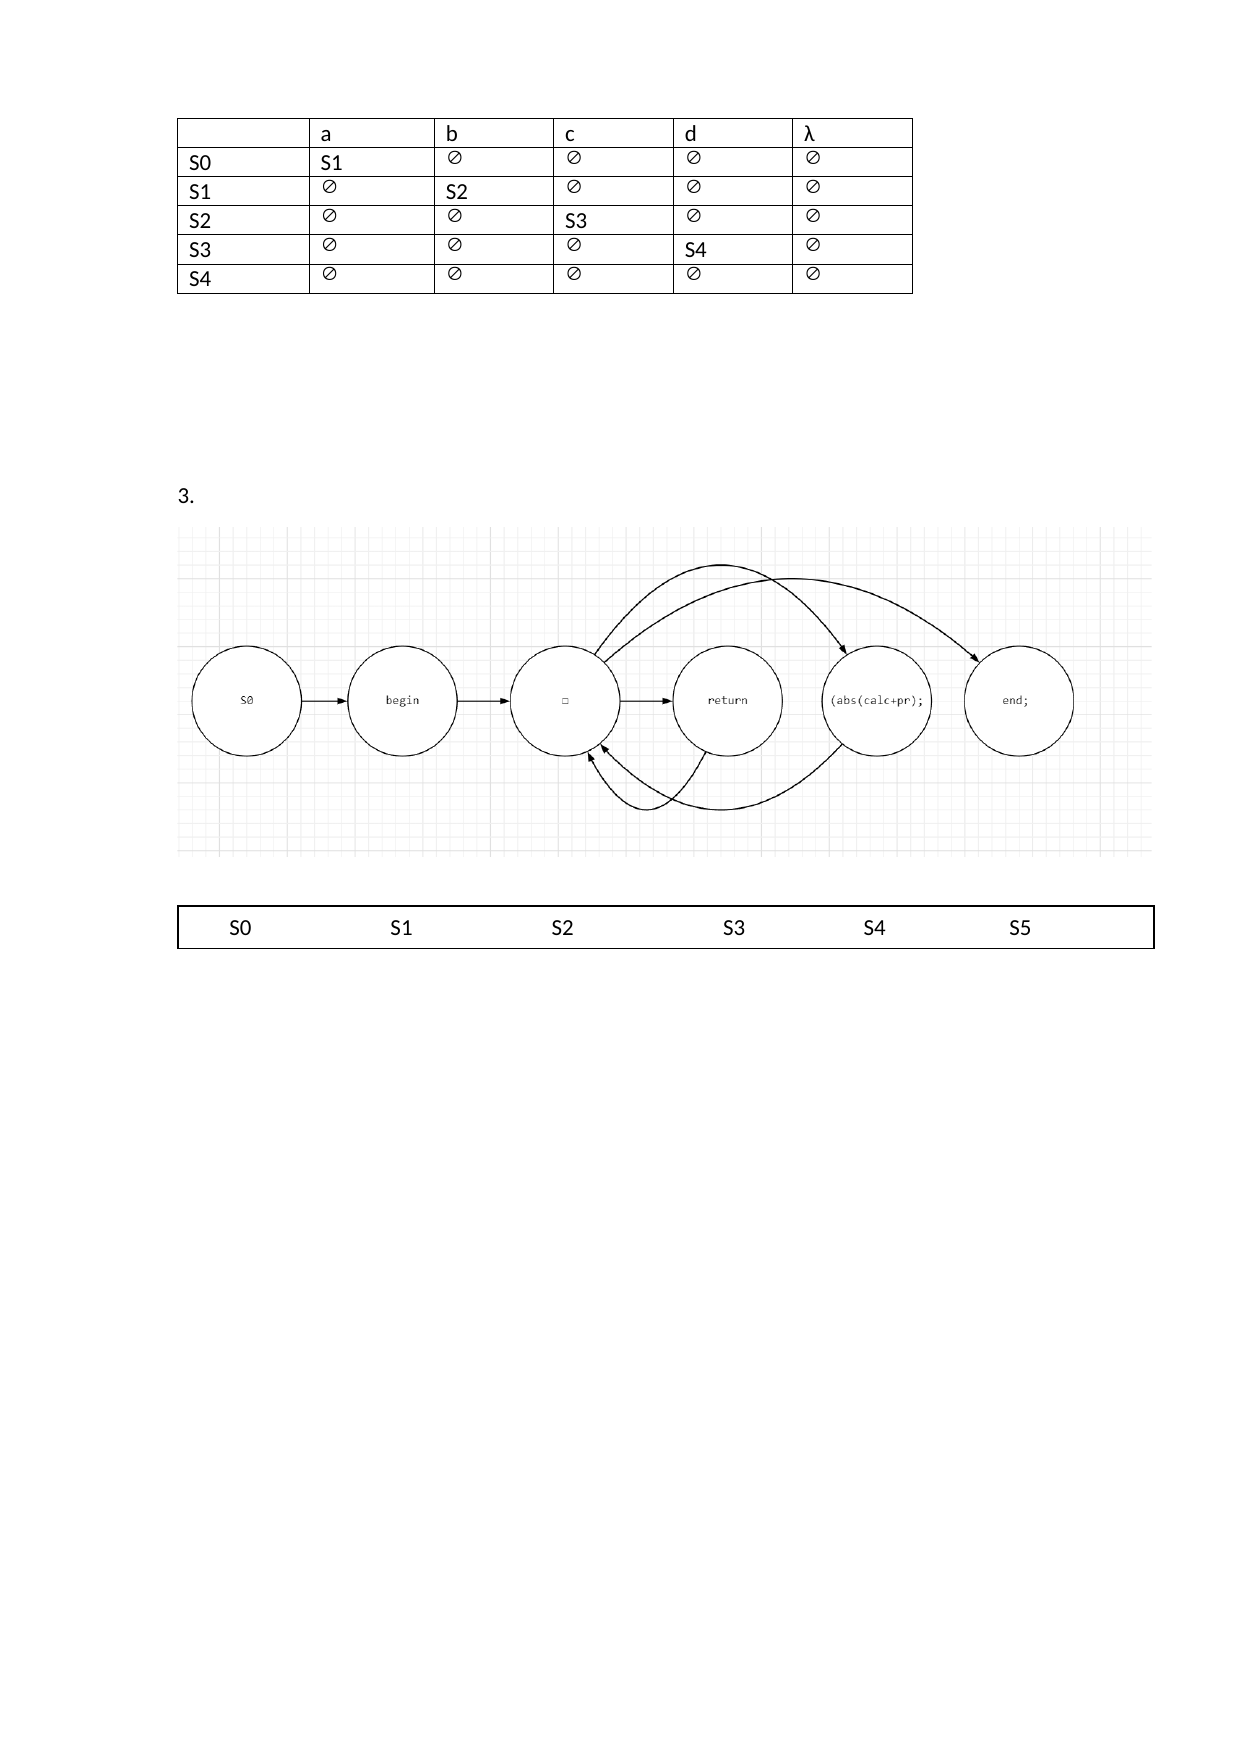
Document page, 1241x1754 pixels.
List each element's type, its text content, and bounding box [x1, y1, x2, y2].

table_header c [554, 119, 673, 147]
table_cell [793, 206, 912, 234]
table_cell S4 [674, 235, 792, 263]
table_cell [435, 206, 553, 234]
table_cell [674, 177, 792, 205]
table_cell [793, 265, 912, 292]
table_cell [554, 235, 673, 263]
table_cell [554, 148, 673, 176]
table_header a [310, 119, 434, 147]
table_cell [793, 177, 912, 205]
table_cell [554, 265, 673, 292]
table_cell [310, 177, 434, 205]
table_cell S1 [178, 177, 309, 205]
table_header [178, 119, 309, 147]
table_cell S0 [178, 148, 309, 176]
table_cell [674, 265, 792, 292]
table_cell [435, 148, 553, 176]
table_cell [310, 206, 434, 234]
table_cell [793, 148, 912, 176]
table_cell [435, 235, 553, 263]
table_cell S1 [310, 148, 434, 176]
table_cell [674, 148, 792, 176]
table_cell [793, 235, 912, 263]
table_cell S4 [178, 265, 309, 292]
table_cell [310, 265, 434, 292]
table_cell [310, 235, 434, 263]
table_cell [554, 177, 673, 205]
table_cell S3 [554, 206, 673, 234]
table_header d [674, 119, 792, 147]
table_cell [674, 206, 792, 234]
table_cell [435, 265, 553, 292]
table_header λ [793, 119, 912, 147]
picture [177, 527, 1152, 857]
table_cell S3 [178, 235, 309, 263]
text 3. [177, 481, 1152, 509]
table_cell S2 [178, 206, 309, 234]
table_cell S2 [435, 177, 553, 205]
table_header b [435, 119, 553, 147]
